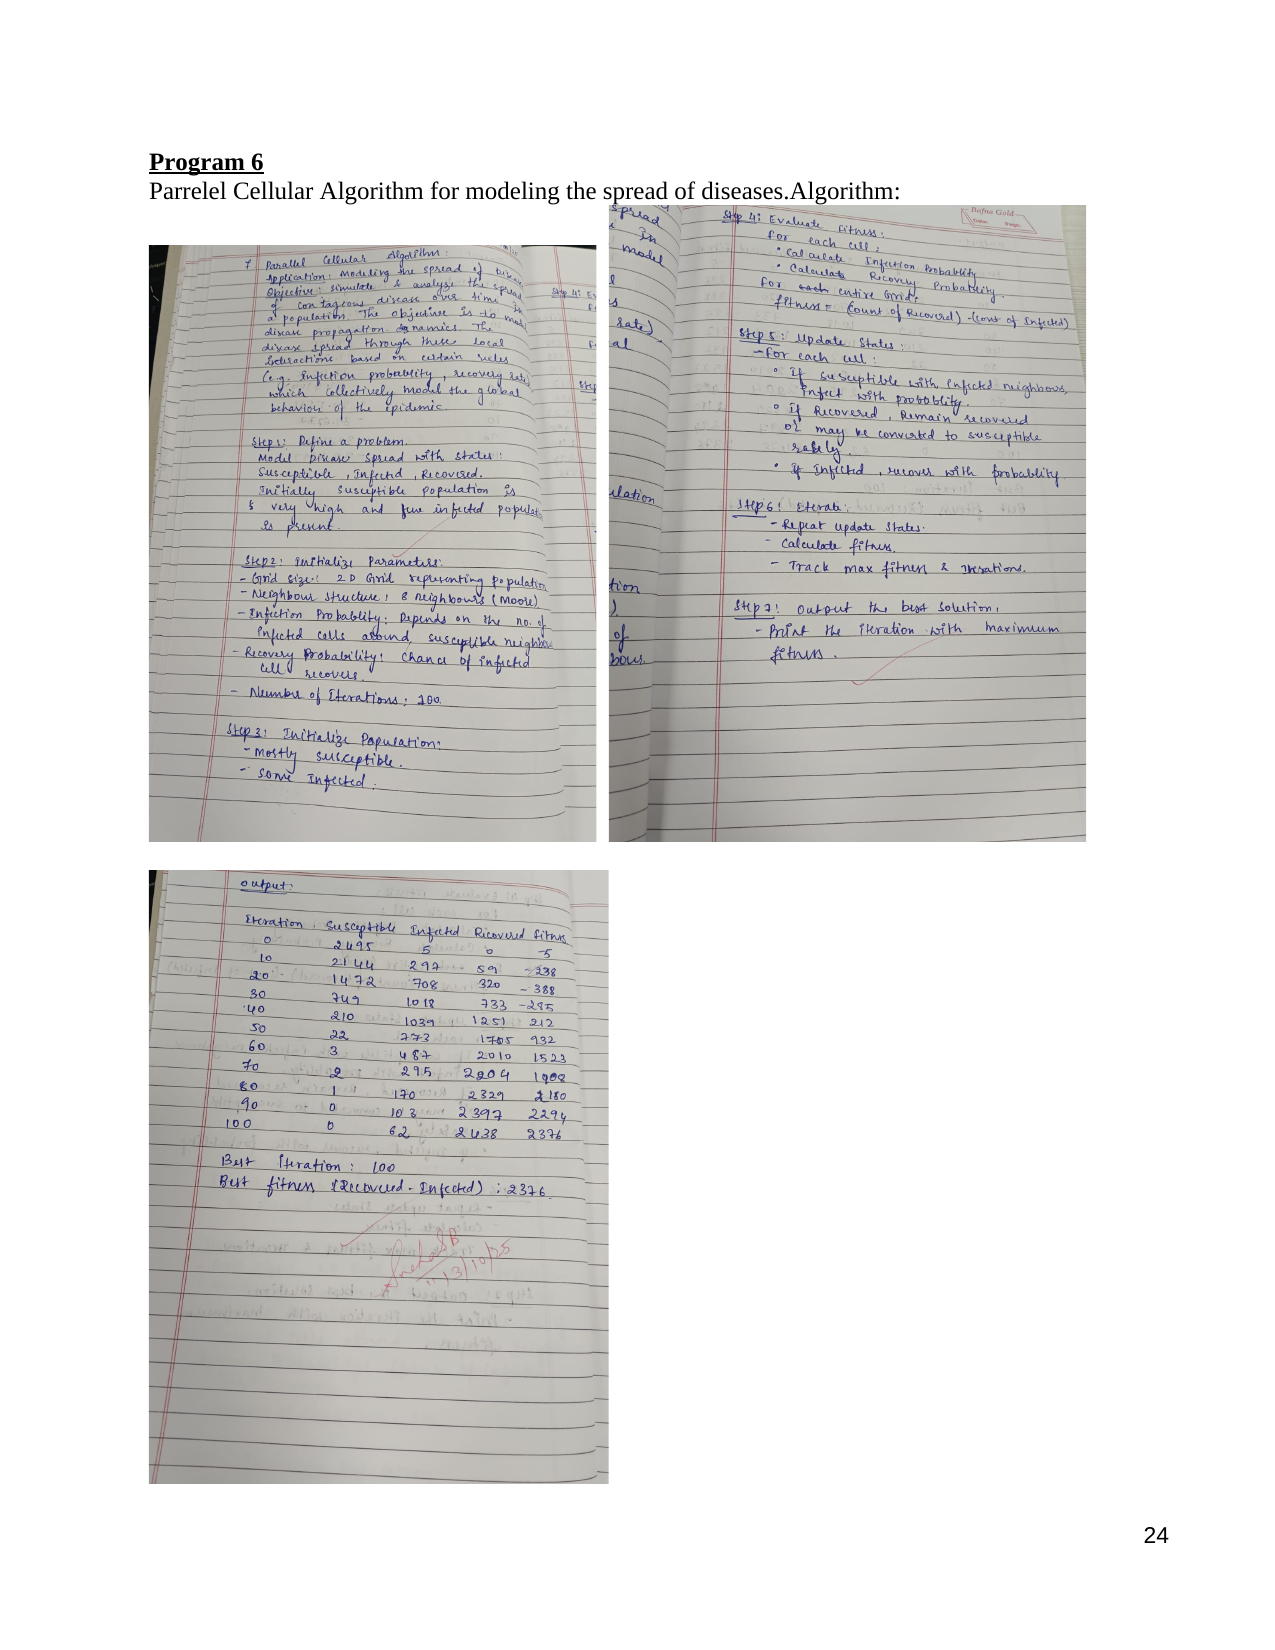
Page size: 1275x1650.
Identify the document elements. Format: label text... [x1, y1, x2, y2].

text Parrelel Cellular Algorithm for modeling the spread of diseases.Algorithm: [149, 176, 1169, 205]
picture [608, 205, 1087, 842]
picture [148, 870, 609, 1484]
picture [148, 245, 597, 842]
text Program 6 [149, 147, 1169, 176]
